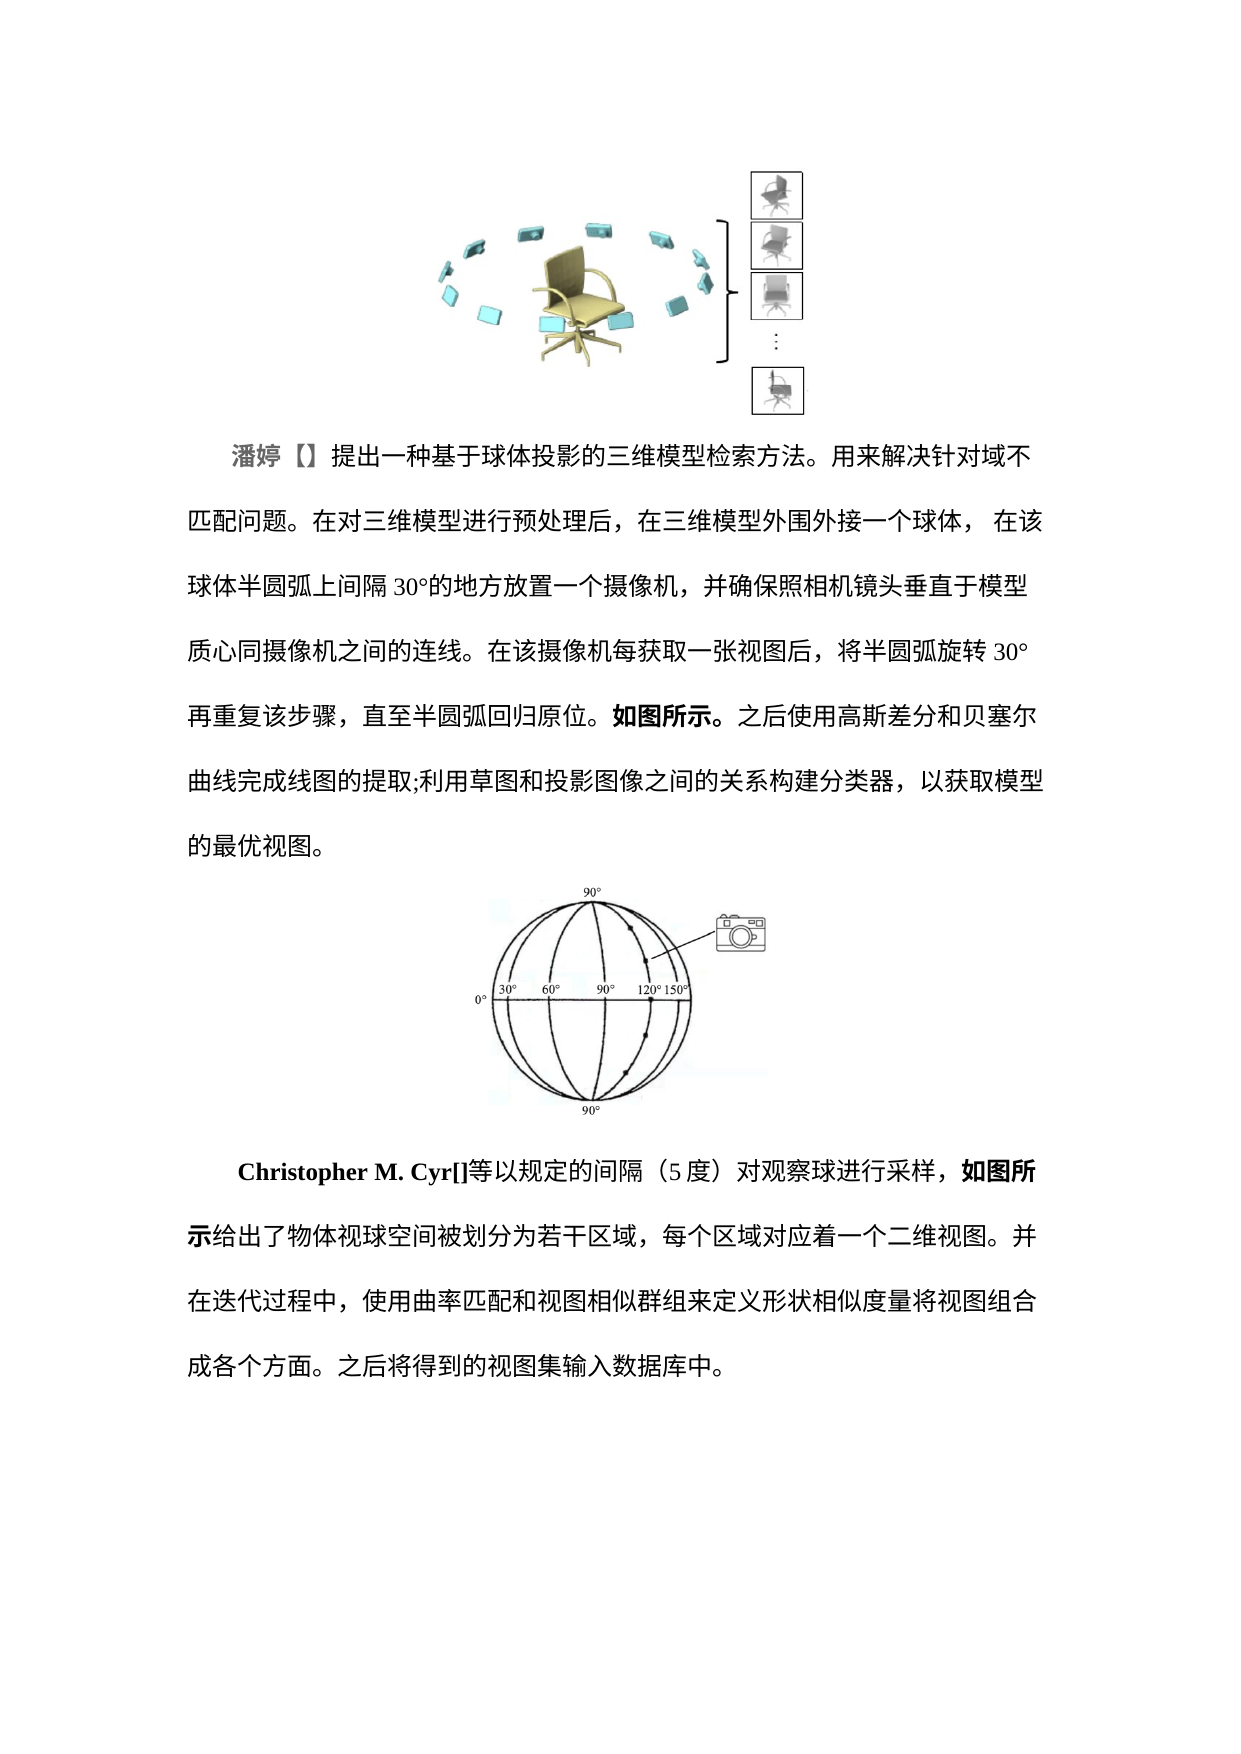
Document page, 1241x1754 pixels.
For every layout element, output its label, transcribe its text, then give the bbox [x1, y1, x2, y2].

text Christopher M. Cyr[]等以规定的间隔（5度）对观察球进行采样，如图所示给出了物体视球空间被划分为若干区域，每个区域对应着一个二维视图。并在迭代过程中，使用曲率匹配和视图相似群组来定义形状相似度量将视图组合成各个方面。之后将得到的视图集输入数据库中。 [187, 1137, 1053, 1397]
picture [459, 877, 782, 1123]
picture [423, 162, 818, 421]
text 潘婷【】提出一种基于球体投影的三维模型检索方法。用来解决针对域不匹配问题。在对三维模型进行预处理后，在三维模型外围外接一个球体， 在该球体半圆弧上间隔 30°的地方放置一个摄像机，并确保照相机镜头垂直于模型质心同摄像机之间的连线。在该摄像机每获取一张视图后，将半圆弧旋转 30°再重复该步骤，直至半圆弧回归原位。如图所示。之后使用高斯差分和贝塞尔曲线完成线图的提取;利用草图和投影图像之间的关系构建分类器，以获取模型的最优视图。 [187, 422, 1053, 877]
